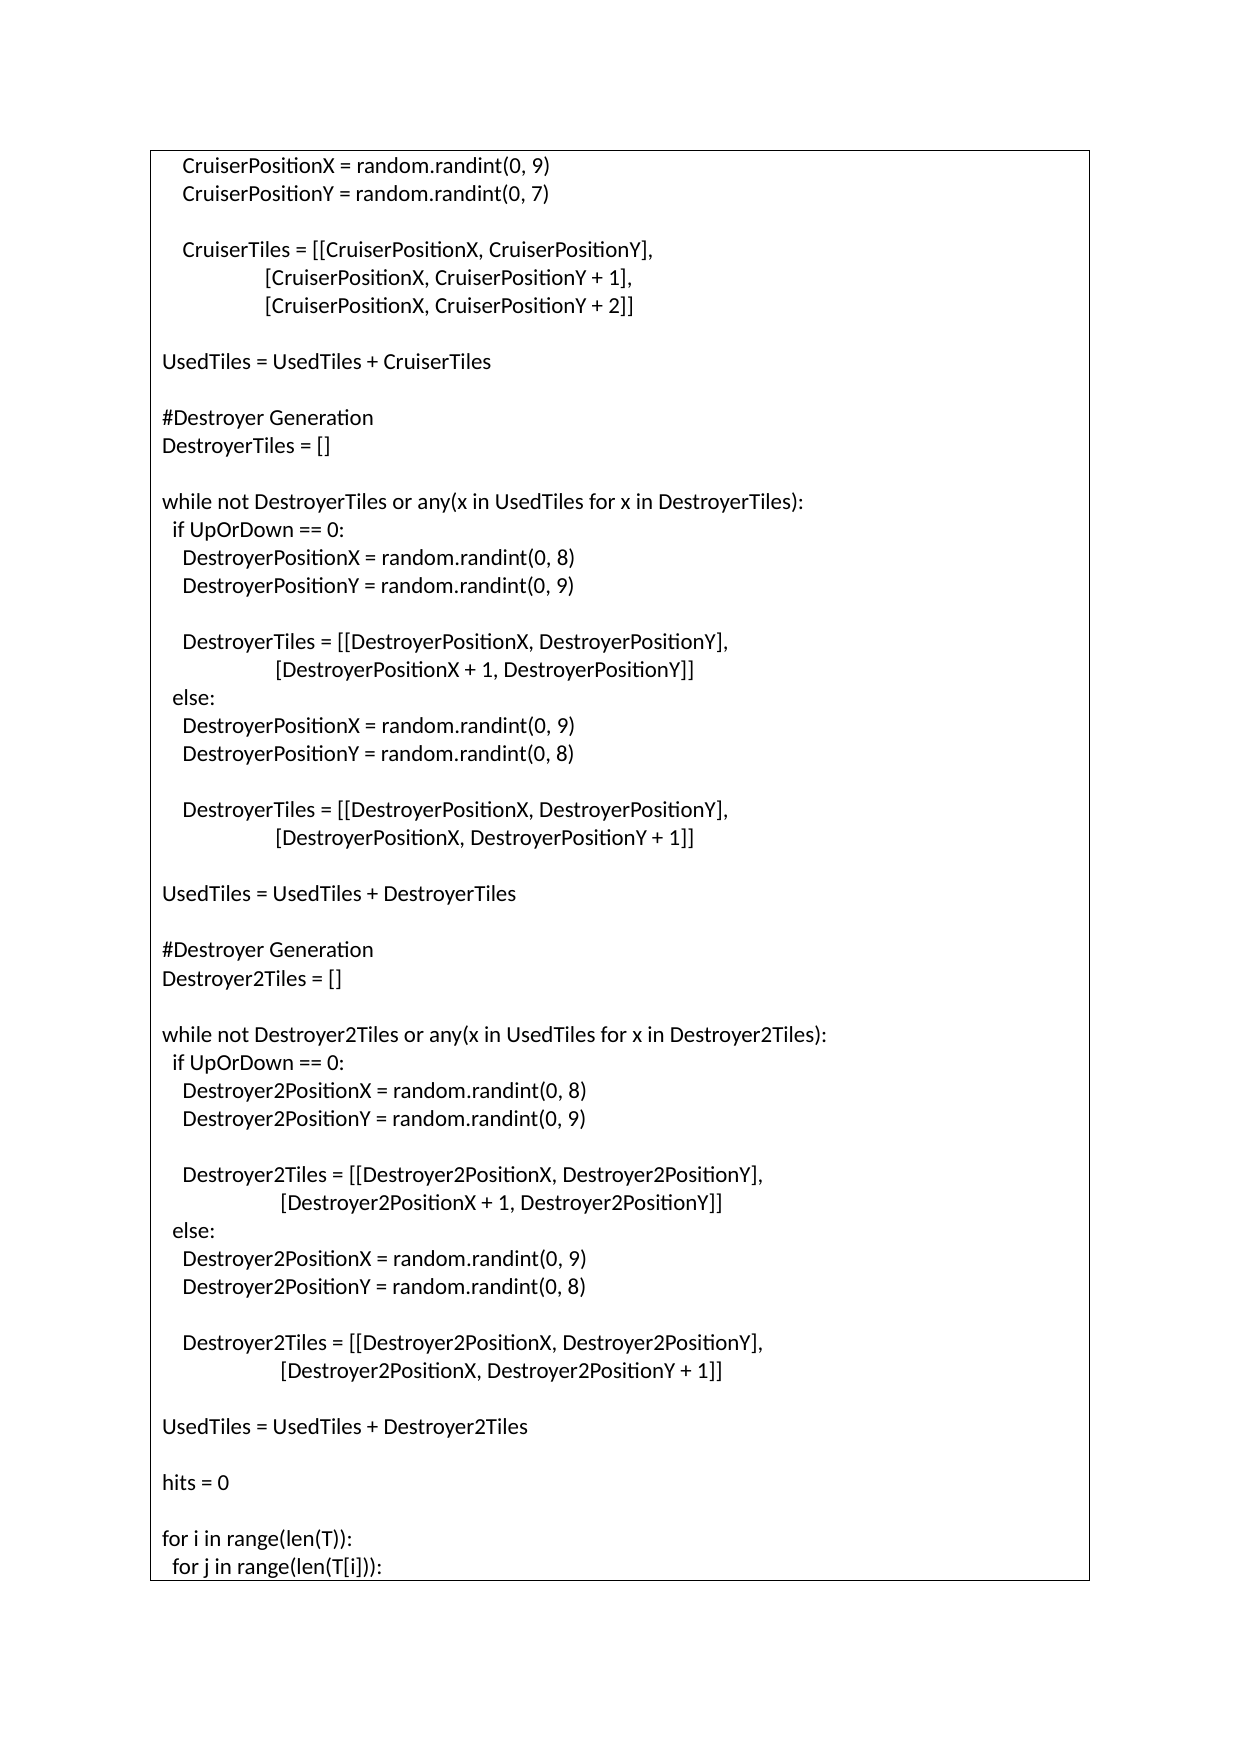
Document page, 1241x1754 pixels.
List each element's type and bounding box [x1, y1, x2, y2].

table_header [151, 151, 1089, 1580]
